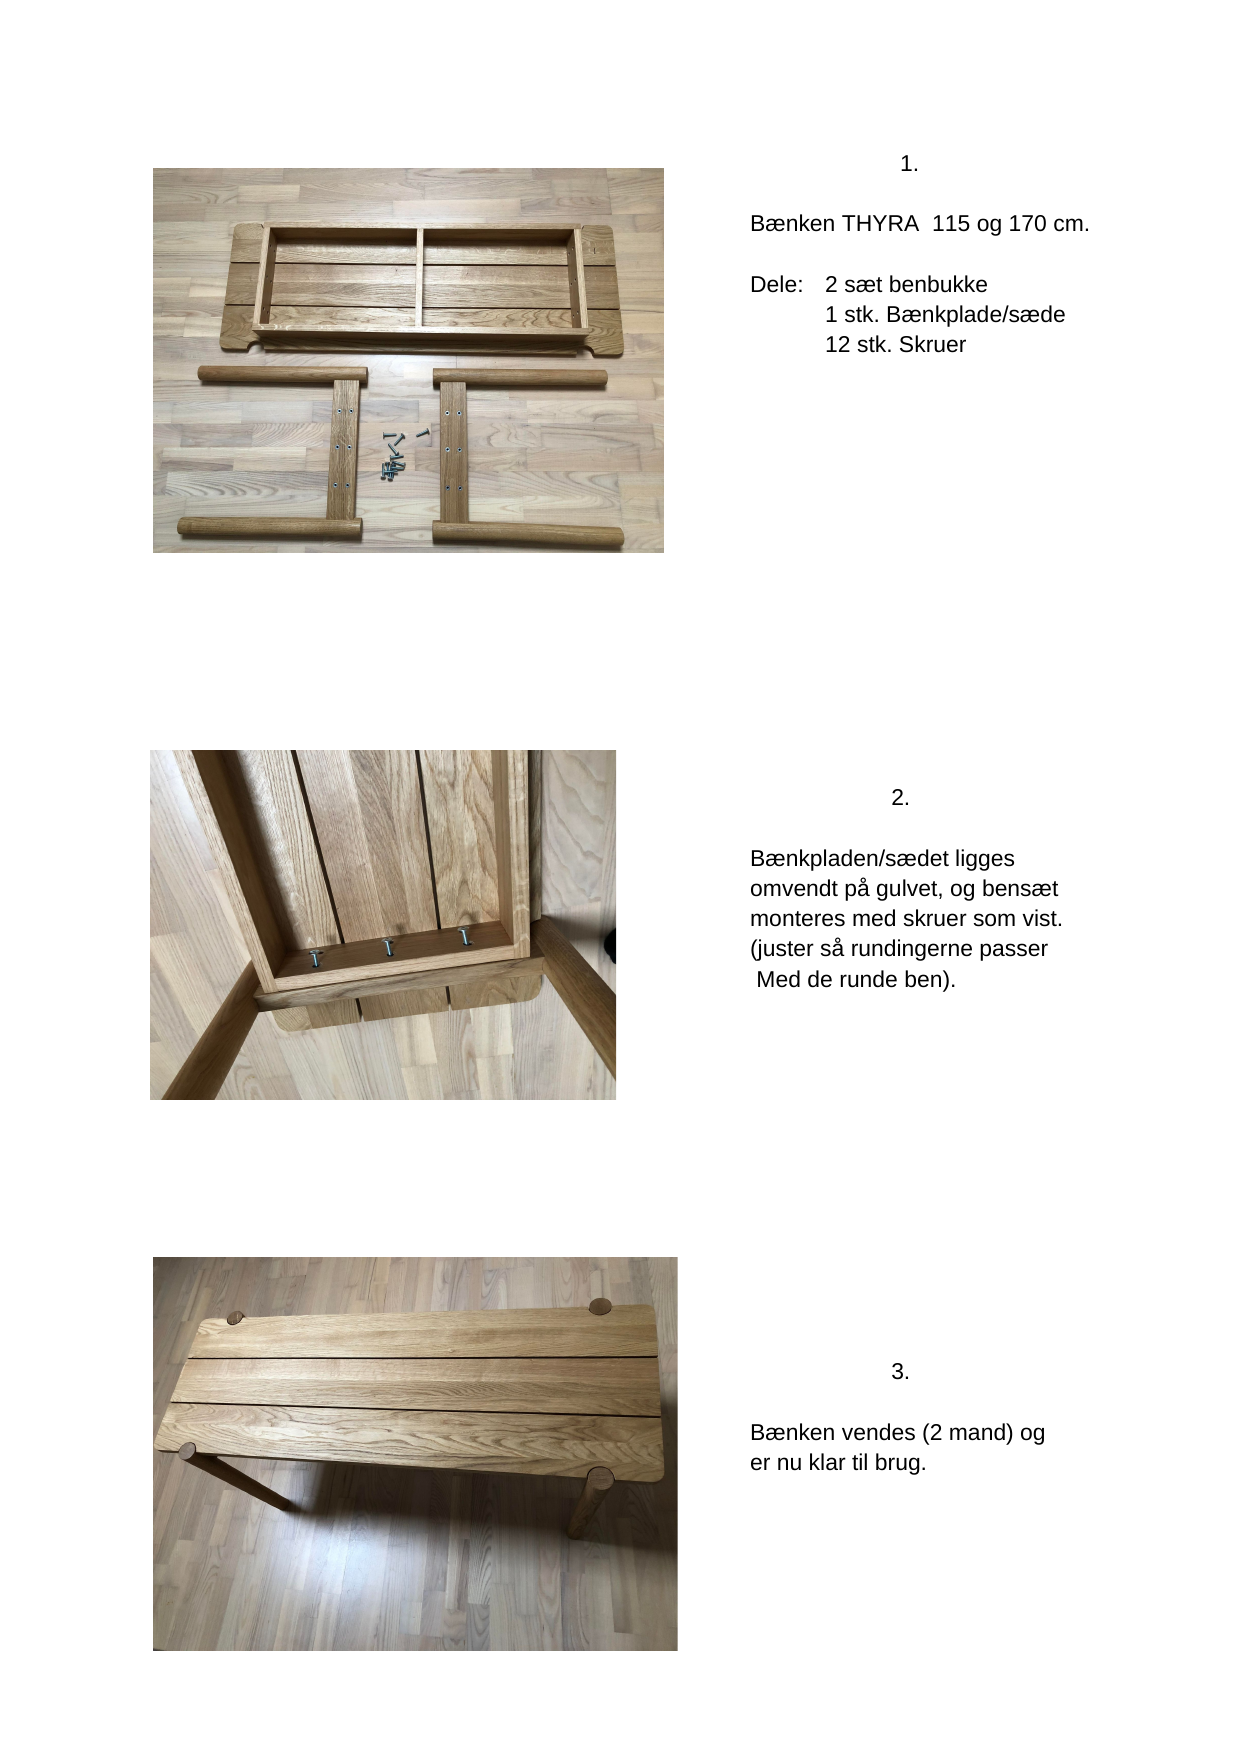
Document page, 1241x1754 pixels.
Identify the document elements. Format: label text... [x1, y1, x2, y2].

text Bænken THYRA 115 og 170 cm. [711, 210, 1090, 237]
picture [153, 168, 664, 553]
text 1. [825, 150, 1090, 176]
text 12 stk. Skruer [711, 331, 1090, 358]
text 3. [711, 1358, 1090, 1385]
text Med de runde ben). [711, 966, 1090, 992]
picture [153, 1475, 678, 1651]
picture [153, 1257, 678, 1419]
text Bænkpladen/sædet ligges omvendt på gulvet, og bensæt monteres med skruer som vist. [750, 845, 1090, 932]
text 1 stk. Bænkplade/sæde [711, 301, 1090, 327]
text Dele: 2 sæt benbukke [711, 271, 1090, 297]
text 2. [711, 784, 1090, 811]
text (juster så rundingerne passer [711, 935, 1090, 962]
text Bænken vendes (2 mand) og er nu klar til brug. [150, 1419, 1090, 1475]
picture [150, 750, 617, 1100]
